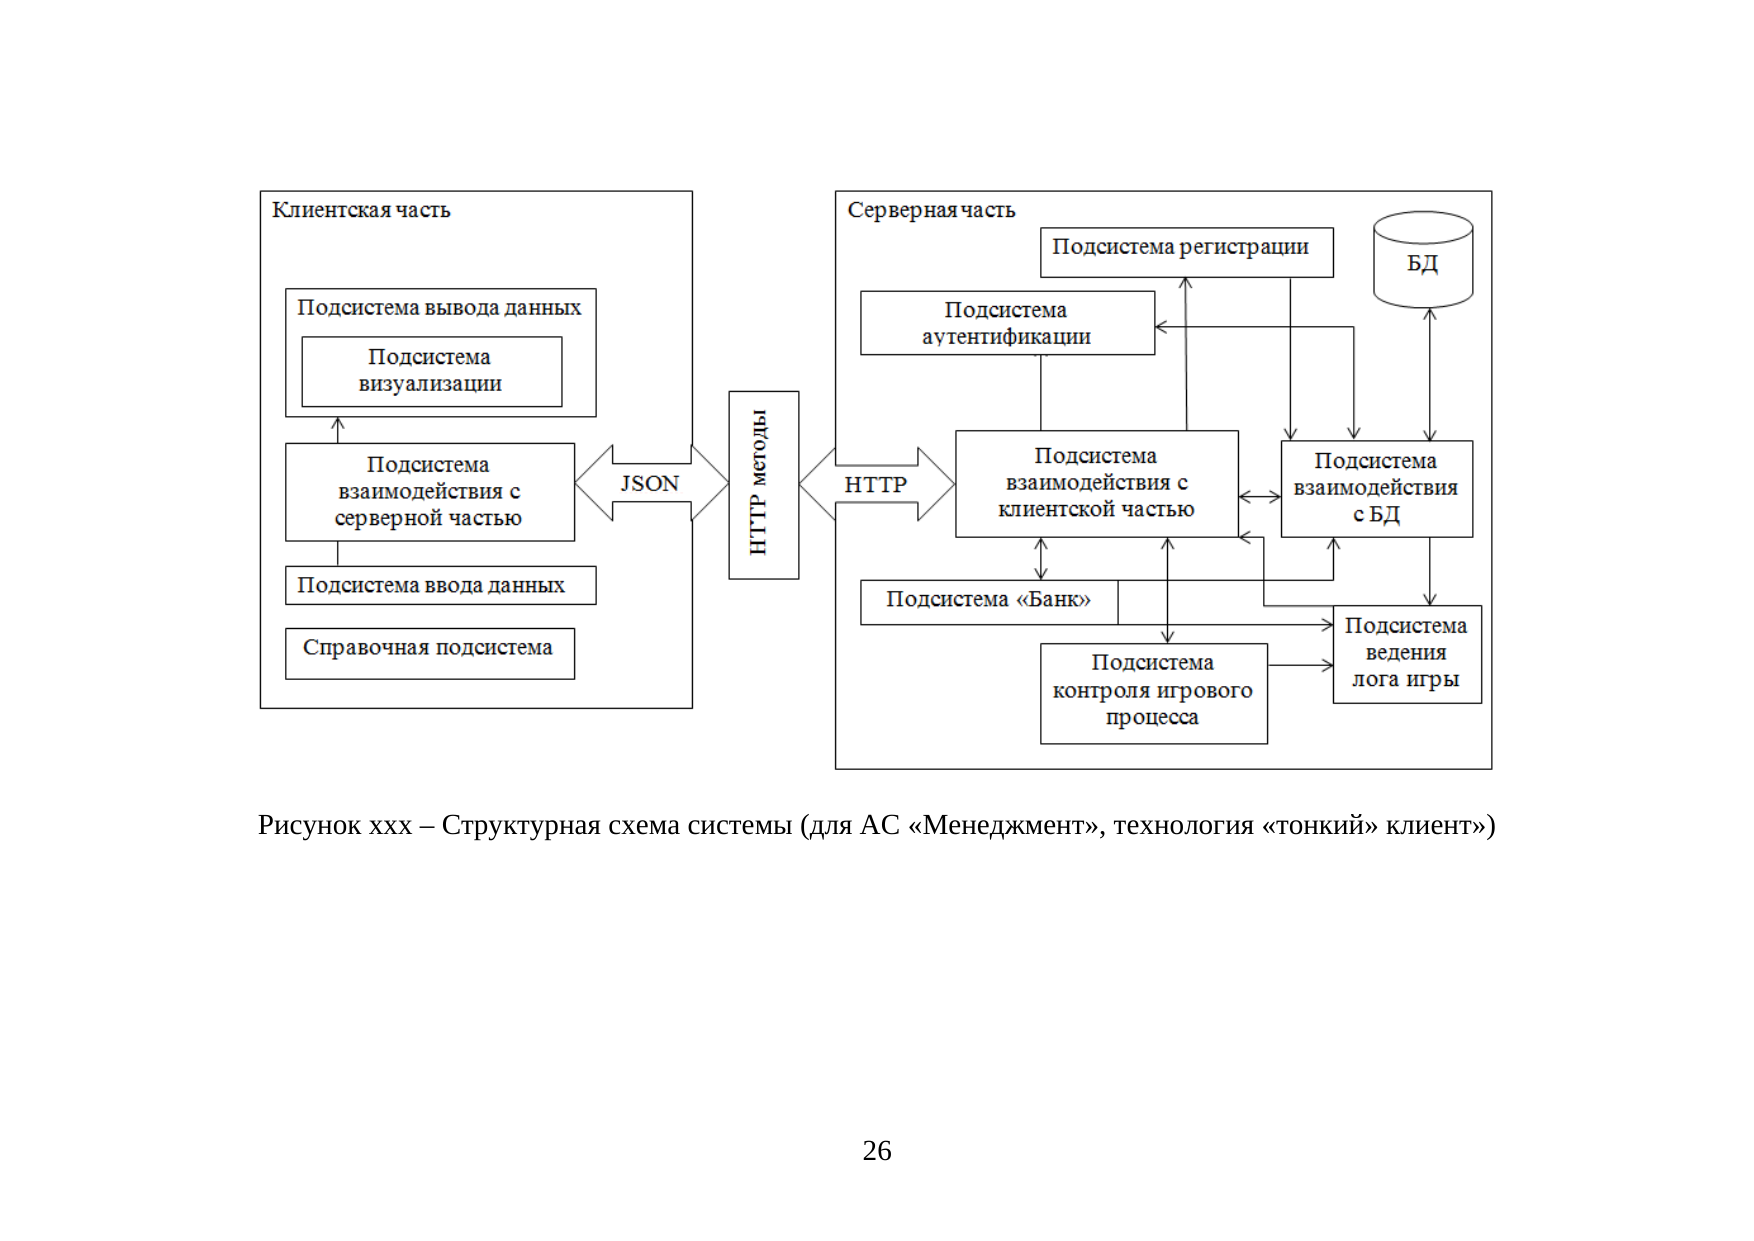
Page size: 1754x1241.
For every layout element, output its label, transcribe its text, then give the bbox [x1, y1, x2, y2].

picture [243, 177, 1511, 791]
